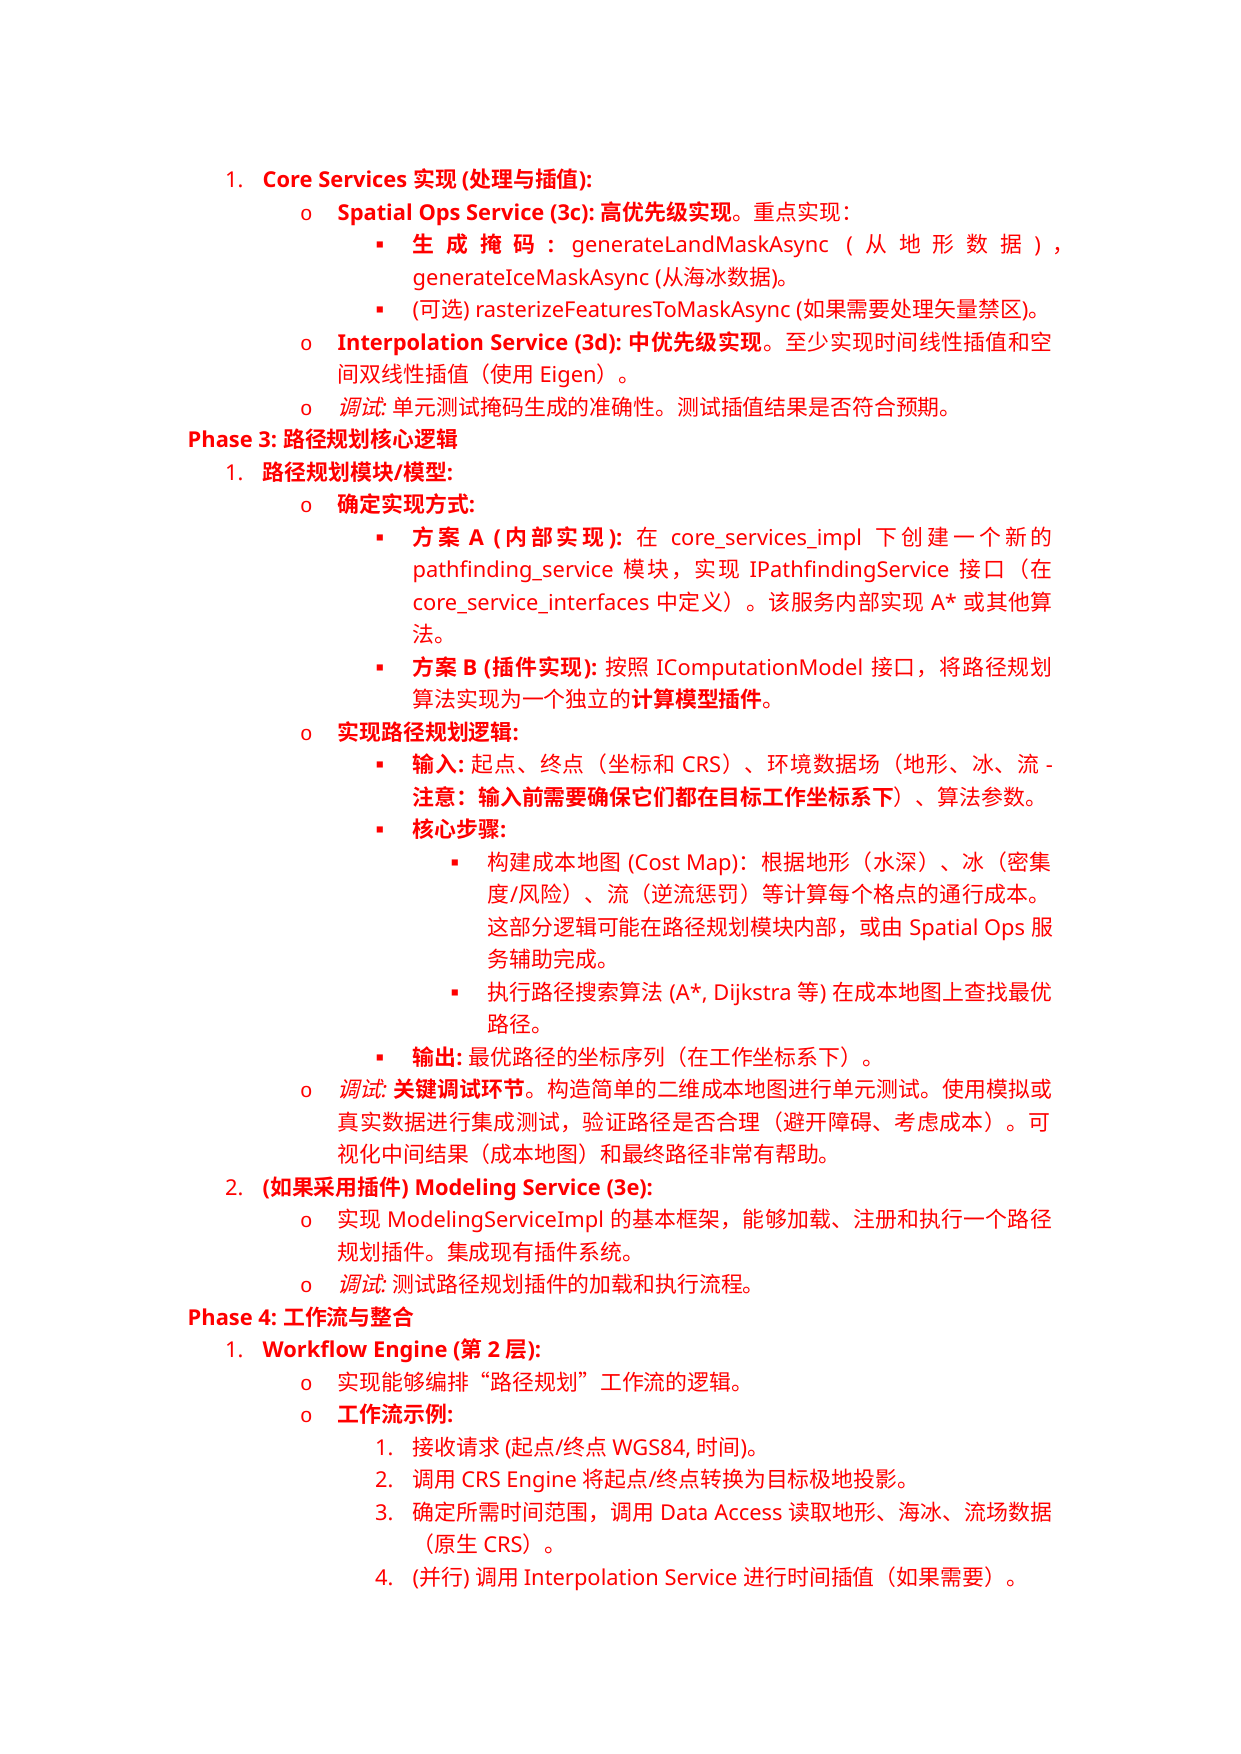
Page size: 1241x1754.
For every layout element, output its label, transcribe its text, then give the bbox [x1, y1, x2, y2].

list 生成掩码: generateLandMaskAsync (从地形数据)，generateIceMaskAsync (从海冰数据)。 [375, 227, 1053, 292]
list 调试: 测试路径规划插件的加载和执行流程。 [300, 1267, 1053, 1299]
list 实现能够编排“路径规划”工作流的逻辑。 [300, 1364, 1053, 1397]
list Workflow Engine (第 2 层): [225, 1332, 1053, 1364]
list 输入: 起点、终点（坐标和 CRS）、环境数据场（地形、冰、流 - 注意：输入前需要确保它们都在目标工作坐标系下）、算法参数。 [375, 747, 1053, 812]
list 确定所需时间范围，调用 Data Access 读取地形、海冰、流场数据（原生 CRS）。 [375, 1494, 1053, 1559]
list 接收请求 (起点/终点 WGS84, 时间)。 [375, 1429, 1053, 1462]
list Interpolation Service (3d): 中优先级实现。至少实现时间线性插值和空间双线性插值（使用 Eigen）。 [300, 324, 1053, 389]
list 执行路径搜索算法 (A*, Dijkstra 等) 在成本地图上查找最优路径。 [450, 974, 1053, 1039]
list 调用 CRS Engine 将起点/终点转换为目标极地投影。 [375, 1462, 1053, 1494]
list 调试: 关键调试环节。构造简单的二维成本地图进行单元测试。使用模拟或真实数据进行集成测试，验证路径是否合理（避开障碍、考虑成本）。可视化中间结果（成本地图）和最终路径非常有帮助。 [300, 1072, 1053, 1169]
list (并行) 调用 Interpolation Service 进行时间插值（如果需要）。 [375, 1559, 1053, 1592]
text Phase 3: 路径规划核心逻辑 [187, 422, 1053, 454]
list Spatial Ops Service (3c): 高优先级实现。重点实现： [300, 194, 1053, 227]
list 方案A (内部实现): 在 core_services_impl 下创建一个新的 pathfinding_service 模块，实现 IPathfindingService 接口（在 core_service_interfaces 中定义）。该服务内部实现 A* 或其他算法。 [375, 519, 1053, 649]
list 实现 ModelingServiceImpl 的基本框架，能够加载、注册和执行一个路径规划插件。集成现有插件系统。 [300, 1202, 1053, 1267]
list 输出: 最优路径的坐标序列（在工作坐标系下）。 [375, 1039, 1053, 1072]
list 实现路径规划逻辑: [300, 714, 1053, 747]
list 方案B (插件实现): 按照 IComputationModel 接口，将路径规划算法实现为一个独立的计算模型插件。 [375, 649, 1053, 714]
list (如果采用插件) Modeling Service (3e): [225, 1169, 1053, 1202]
list 路径规划模块/模型: [225, 454, 1053, 487]
list 构建成本地图 (Cost Map)：根据地形（水深）、冰（密集度/风险）、流（逆流惩罚）等计算每个格点的通行成本。这部分逻辑可能在路径规划模块内部，或由 Spatial Ops 服务辅助完成。 [450, 844, 1053, 974]
text Phase 4: 工作流与整合 [187, 1299, 1053, 1332]
list (可选) rasterizeFeaturesToMaskAsync (如果需要处理矢量禁区)。 [375, 292, 1053, 324]
list 调试: 单元测试掩码生成的准确性。测试插值结果是否符合预期。 [300, 389, 1053, 422]
list 确定实现方式: [300, 487, 1053, 519]
list Core Services 实现 (处理与插值): [225, 162, 1053, 194]
list 核心步骤: [375, 812, 1053, 844]
list 工作流示例: [300, 1397, 1053, 1429]
